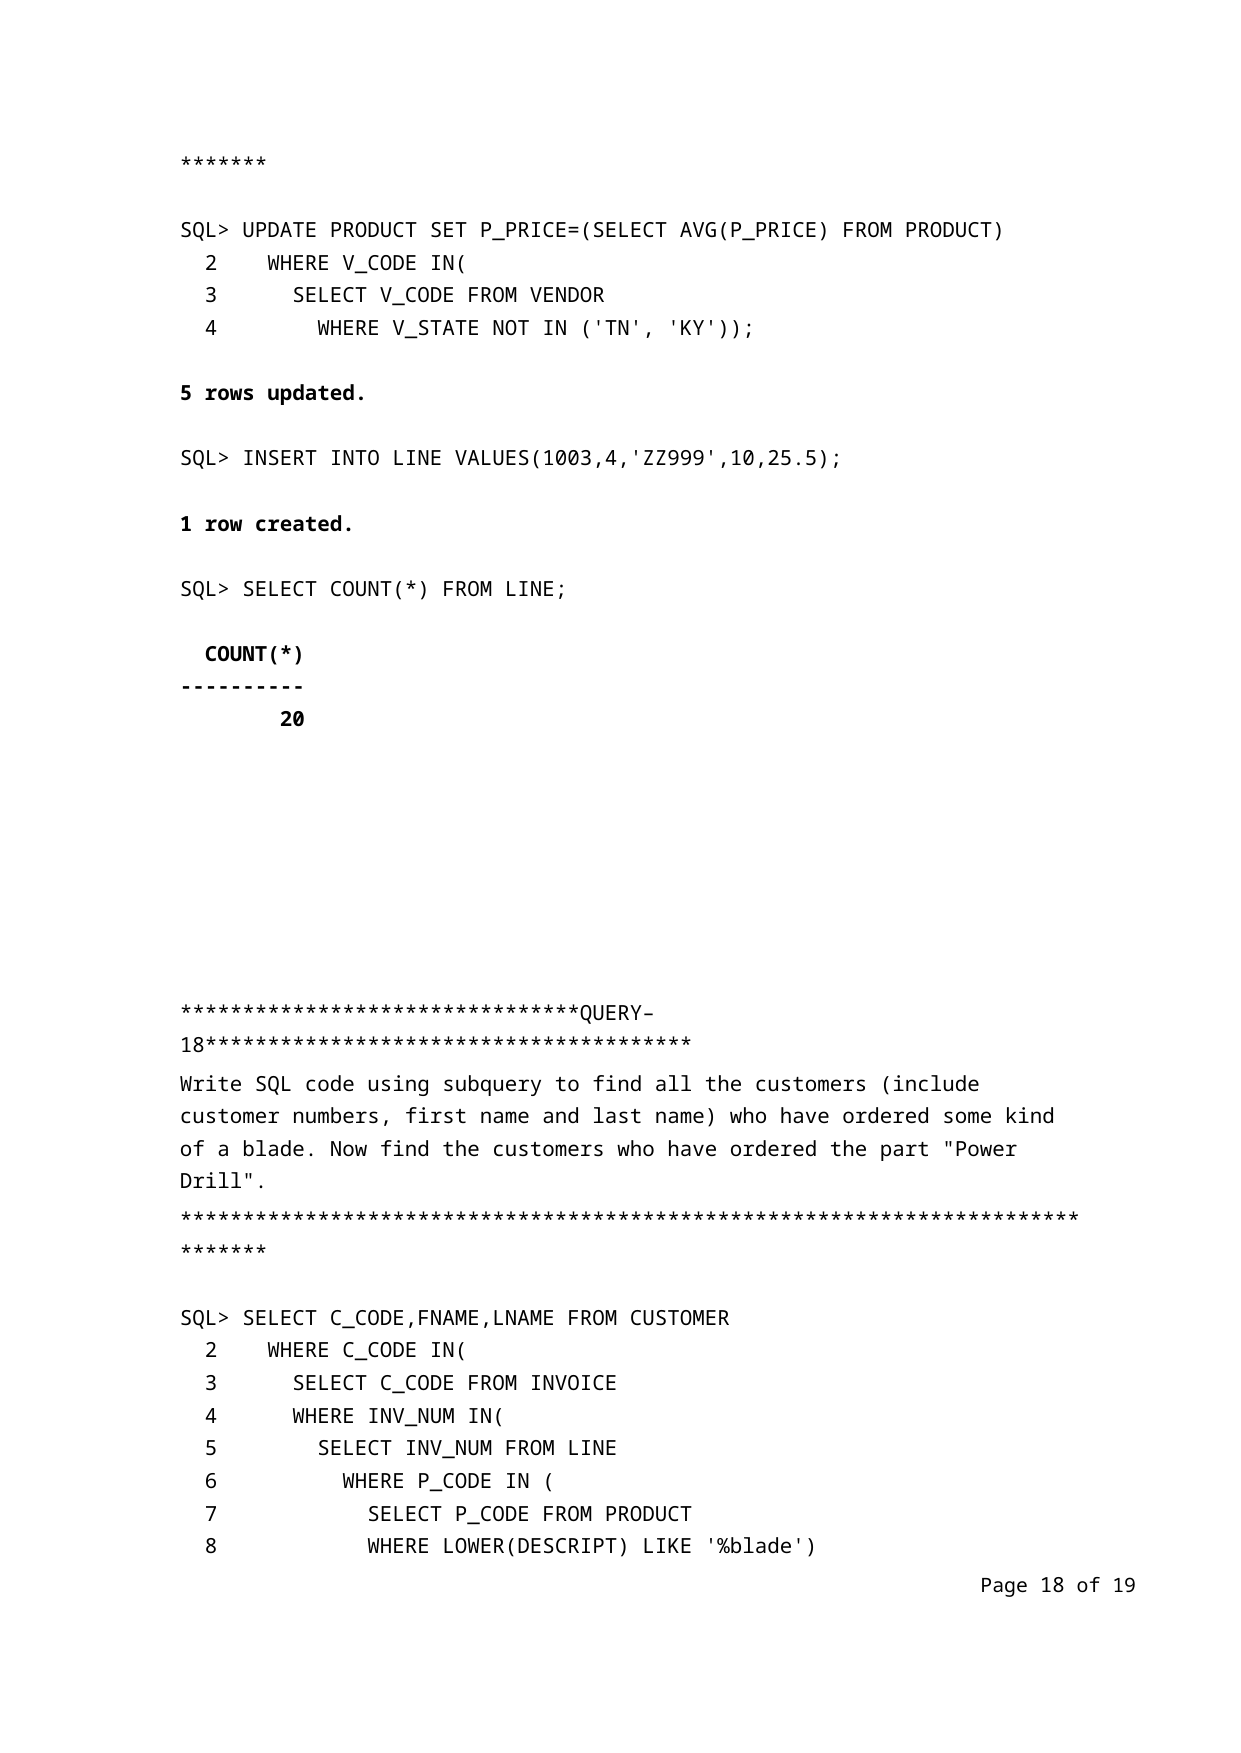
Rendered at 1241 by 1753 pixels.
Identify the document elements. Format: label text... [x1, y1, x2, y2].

text 4 WHERE V_STATE NOT IN ('TN', 'KY')); [179, 313, 1124, 341]
text 3 SELECT C_CODE FROM INVOICE [179, 1368, 1124, 1397]
text 8 WHERE LOWER(DESCRIPT) LIKE '%blade') [179, 1531, 1124, 1560]
text ******************************************************************************* [179, 1205, 1086, 1266]
text 5 SELECT INV_NUM FROM LINE [179, 1433, 1124, 1462]
text ---------- [179, 672, 1124, 700]
text 4 WHERE INV_NUM IN( [179, 1401, 1124, 1429]
text 20 [179, 704, 1124, 733]
text 6 WHERE P_CODE IN ( [179, 1466, 1124, 1494]
text 2 WHERE C_CODE IN( [179, 1336, 1124, 1364]
text SQL> UPDATE PRODUCT SET P_PRICE=(SELECT AVG(P_PRICE) FROM PRODUCT) [179, 215, 1124, 244]
text SQL> SELECT C_CODE,FNAME,LNAME FROM CUSTOMER [179, 1303, 1124, 1331]
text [179, 150, 1086, 178]
text 1 row created. [179, 509, 1124, 537]
text 3 SELECT V_CODE FROM VENDOR [179, 280, 1124, 309]
text ********************************QUERY–18*************************************** [179, 998, 1086, 1059]
text Write SQL code using subquery to find all the customers (include customer numbers, first name and last name) who have ordered some kind of a blade. Now find the customers who have ordered the part "Power Drill". [179, 1069, 1086, 1195]
text 7 SELECT P_CODE FROM PRODUCT [179, 1499, 1124, 1527]
text SQL> INSERT INTO LINE VALUES(1003,4,'ZZ999',10,25.5); [179, 443, 1124, 472]
text COUNT(*) [179, 639, 1124, 667]
text 2 WHERE V_CODE IN( [179, 248, 1124, 276]
text 5 rows updated. [179, 378, 1124, 407]
text SQL> SELECT COUNT(*) FROM LINE; [179, 574, 1124, 602]
